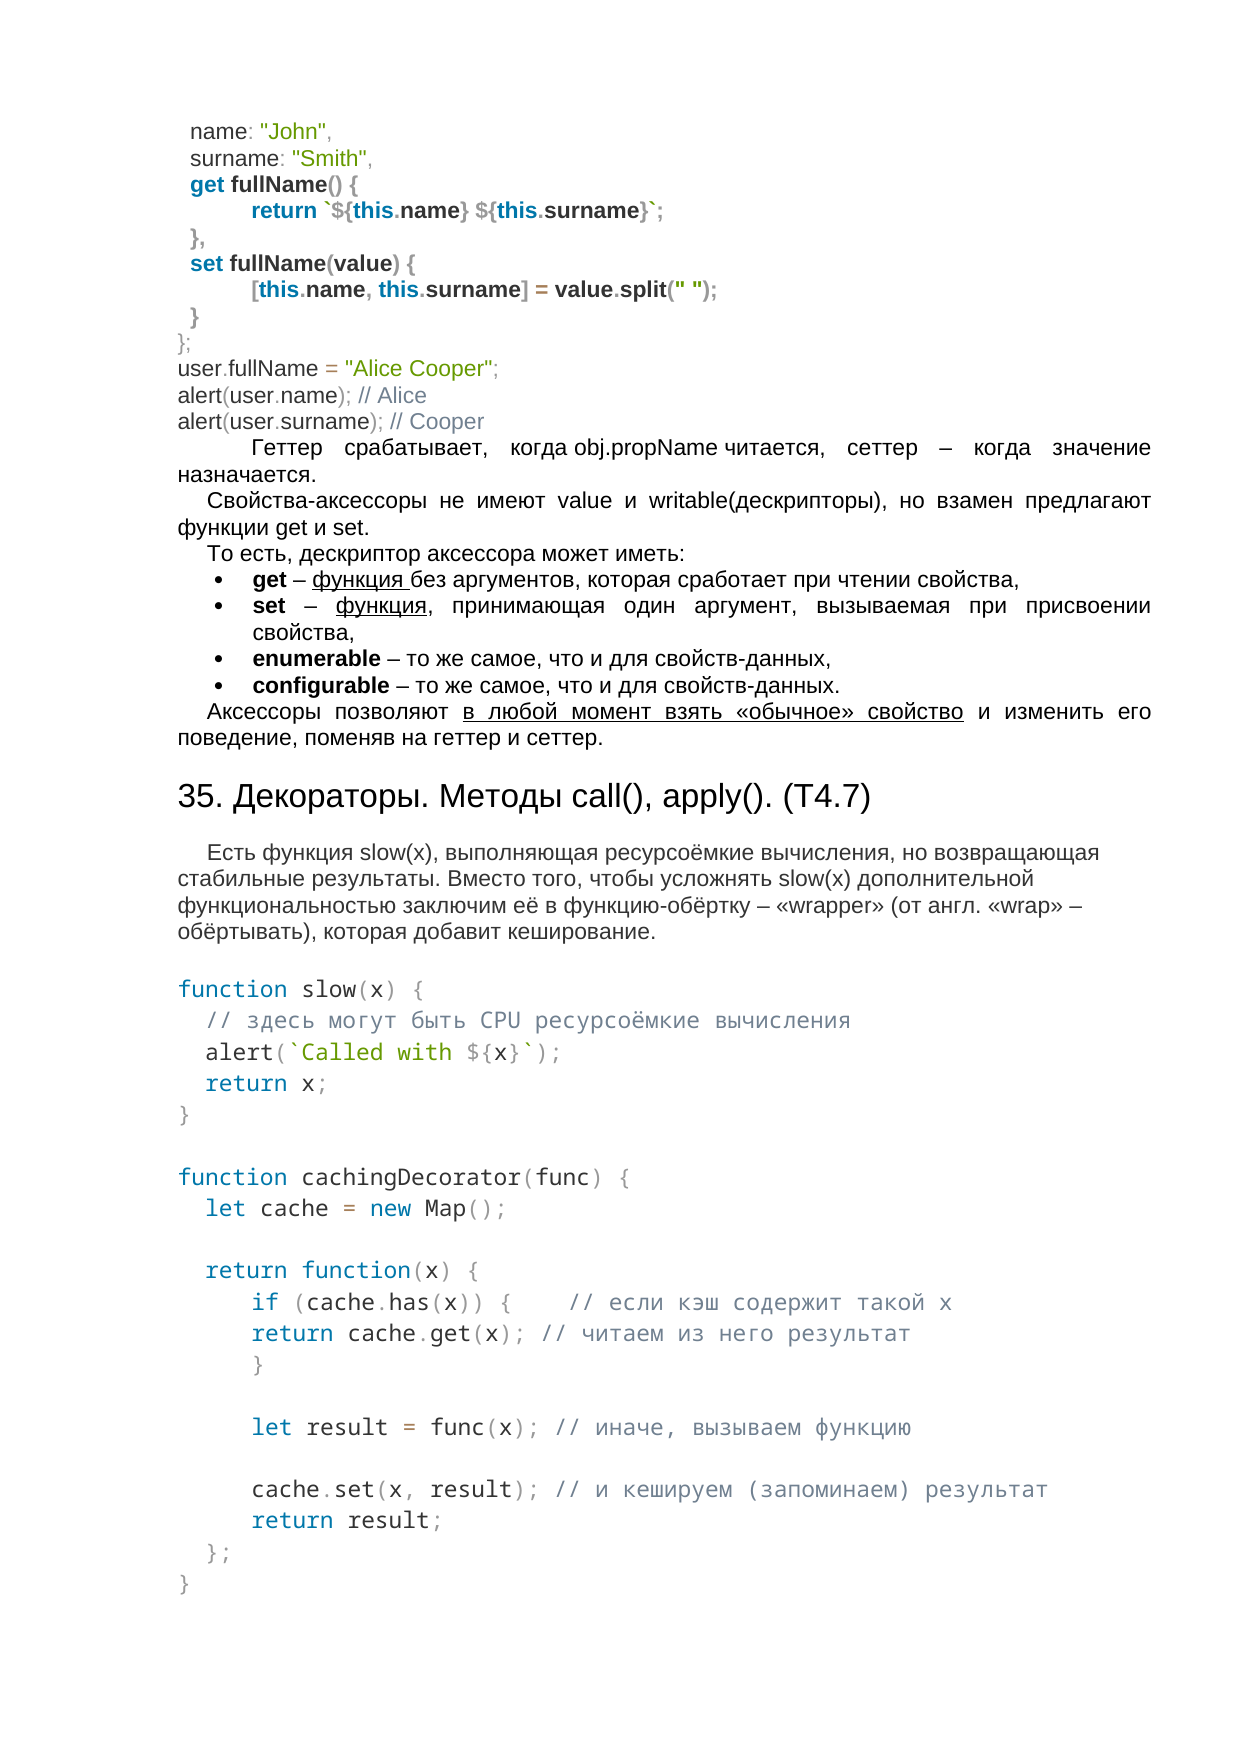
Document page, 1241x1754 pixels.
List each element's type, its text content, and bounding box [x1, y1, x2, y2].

text } [177, 1348, 1152, 1379]
text }; [177, 1536, 1152, 1567]
text get fullName() { [177, 171, 1152, 197]
text } [177, 303, 1152, 329]
text return x; [177, 1067, 1152, 1098]
list enumerable – то же самое, что и для свойств-данных, [215, 645, 1152, 672]
text [this.name, this.surname] = value.split(" "); [177, 276, 1152, 303]
text cache.set(x, result); // и кешируем (запоминаем) результат [177, 1473, 1152, 1504]
text // здесь могут быть CPU ресурсоёмкие вычисления [177, 1004, 1152, 1036]
text let result = func(x); // иначе, вызываем функцию [177, 1411, 1152, 1442]
text 35. Декораторы. Методы call(), apply(). (Т4.7) [177, 776, 1152, 814]
text alert(user.surname); // Cooper [177, 408, 1152, 434]
text name: "John", [177, 118, 1152, 144]
text } [177, 1098, 1152, 1129]
text }, [177, 223, 1152, 250]
list get – функция без аргументов, которая сработает при чтении свойства, [215, 566, 1152, 592]
text alert(user.name); // Alice [177, 382, 1152, 408]
text return `${this.name} ${this.surname}`; [177, 197, 1152, 223]
text return cache.get(x); // читаем из него результат [177, 1317, 1152, 1348]
text return function(x) { [177, 1254, 1152, 1286]
text set fullName(value) { [177, 250, 1152, 276]
text Аксессоры позволяют в любой момент взять «обычное» свойство и изменить его поведение, поменяв на геттер и сеттер. [177, 698, 1152, 751]
text }; [177, 329, 1152, 355]
text return result; [177, 1504, 1152, 1536]
text if (cache.has(x)) { // если кэш содержит такой x [177, 1286, 1152, 1317]
text surname: "Smith", [177, 144, 1152, 171]
list configurable – то же самое, что и для свойств-данных. [215, 672, 1152, 698]
text Свойства-аксессоры не имеют value и writable(дескрипторы), но взамен предлагают функции get и set. [177, 487, 1152, 540]
text alert(`Called with ${x}`); [177, 1036, 1152, 1067]
text } [177, 1567, 1152, 1598]
text let cache = new Map(); [177, 1192, 1152, 1223]
list set – функция, принимающая один аргумент, вызываемая при присвоении свойства, [215, 592, 1152, 645]
text function slow(x) { [177, 973, 1152, 1004]
text То есть, дескриптор аксессора может иметь: [177, 540, 1152, 566]
text Геттер срабатывает, когда obj.propName читается, сеттер – когда значение назначается. [177, 434, 1152, 487]
text user.fullName = "Alice Cooper"; [177, 355, 1152, 382]
text Есть функция slow(x), выполняющая ресурсоёмкие вычисления, но возвращающая стабильные результаты. Вместо того, чтобы усложнять slow(x) дополнительной функциональностью заключим её в функцию-обёртку – «wrapper» (от англ. «wrap» – обёртывать), которая добавит кеширование. [177, 839, 1152, 944]
text function cachingDecorator(func) { [177, 1161, 1152, 1192]
